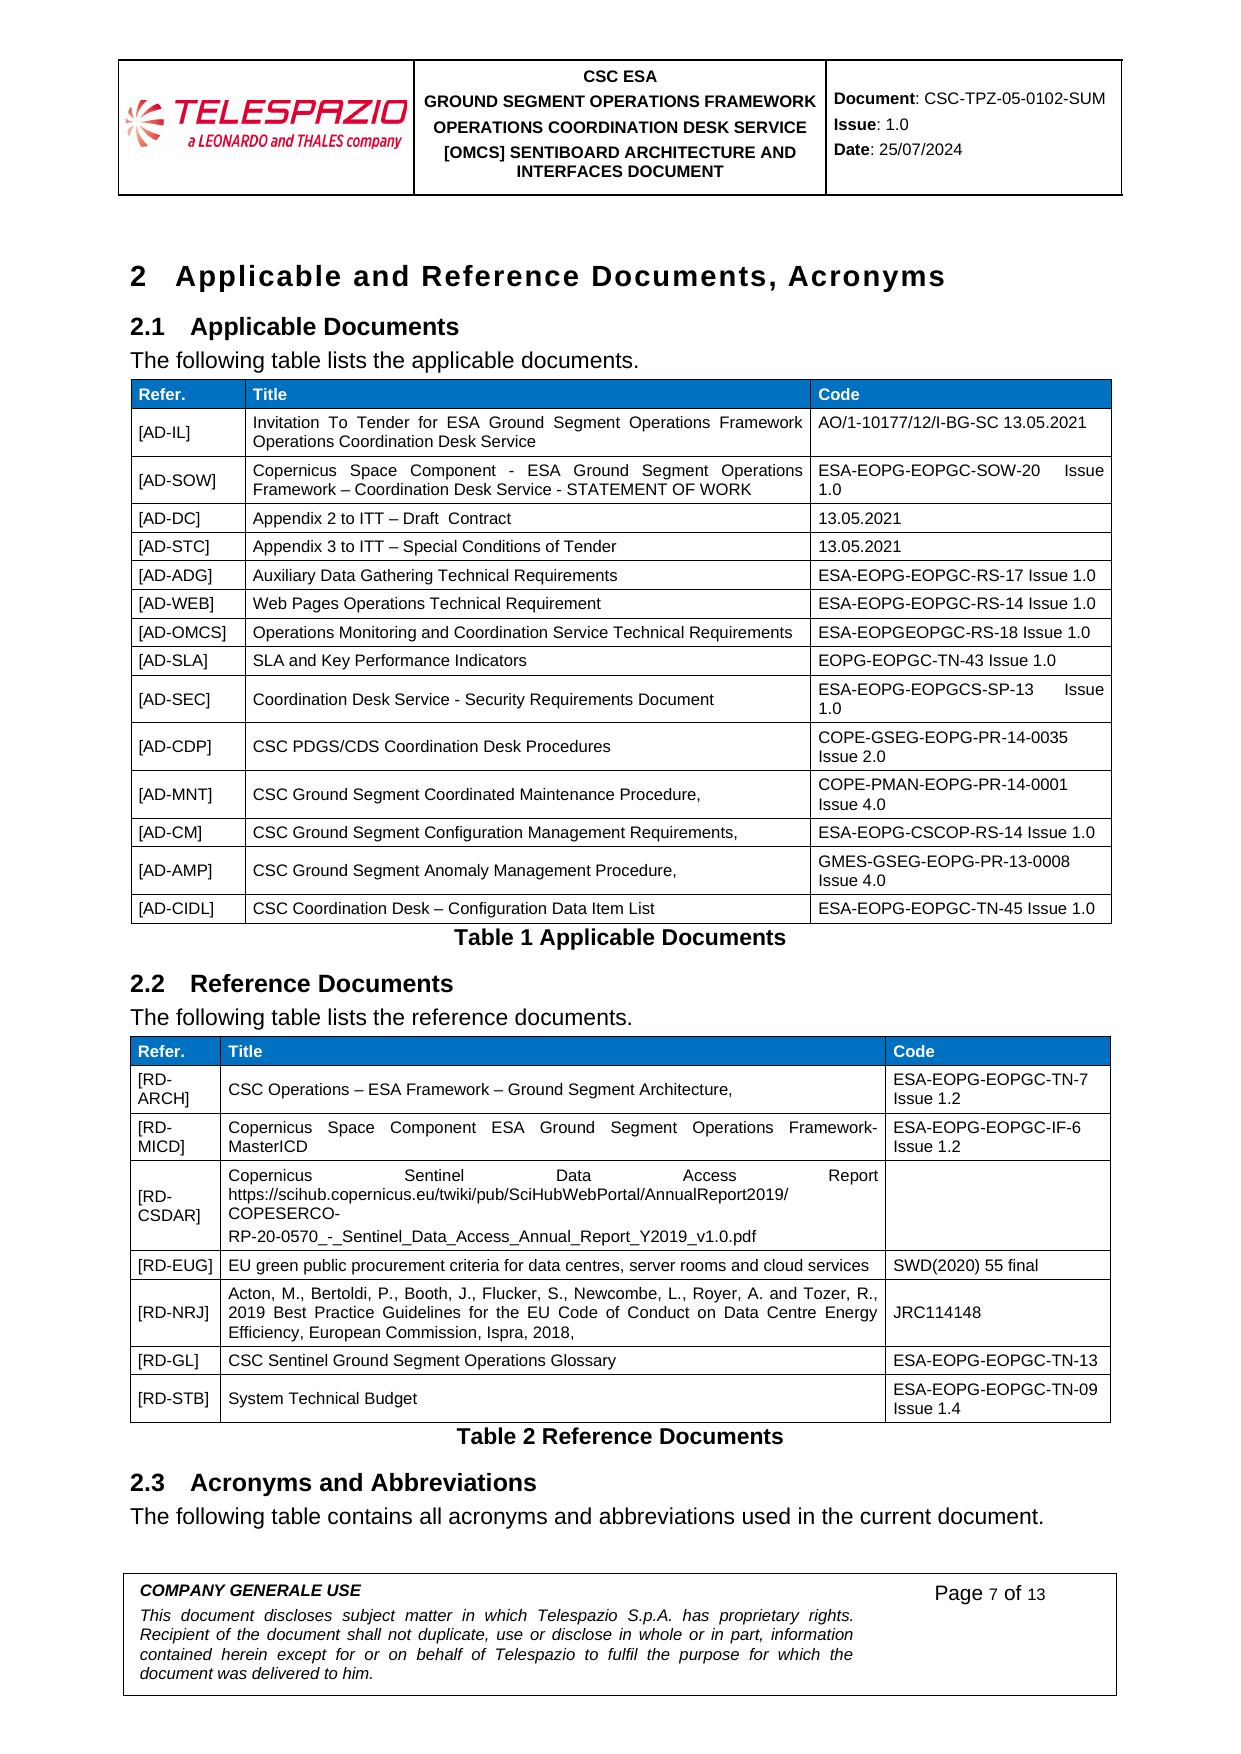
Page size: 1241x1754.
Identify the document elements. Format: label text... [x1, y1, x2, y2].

table_cell [AD-DC] [132, 504, 245, 532]
text The following table lists the applicable documents. [130, 347, 1110, 373]
table_cell ESA-EOPG-EOPGC-RS-14 Issue 1.0 [811, 590, 1111, 617]
table_cell System Technical Budget [221, 1375, 885, 1422]
table_cell ESA-EOPG-EOPGC-RS-17 Issue 1.0 [811, 561, 1111, 589]
table_cell EU green public procurement criteria for data centres, server rooms and cloud services [221, 1251, 885, 1279]
table_cell SWD(2020) 55 final [886, 1251, 1110, 1279]
subtitle Reference Documents [130, 968, 1110, 997]
table_header Title [246, 380, 810, 408]
subtitle Acronyms and Abbreviations [130, 1468, 1110, 1497]
table_cell Auxiliary Data Gathering Technical Requirements [246, 561, 810, 589]
table_cell [AD-CDP] [132, 723, 245, 770]
table_cell COPE-PMAN-EOPG-PR-14-0001 Issue 4.0 [811, 771, 1111, 818]
table_cell [AD-SEC] [132, 676, 245, 722]
table_cell ESA-EOPGEOPGC-RS-18 Issue 1.0 [811, 619, 1111, 646]
table_cell [AD-SLA] [132, 647, 245, 674]
table_cell CSC Operations – ESA Framework – Ground Segment Architecture, [221, 1066, 885, 1112]
table_cell ESA-EOPG-EOPGC-TN-7 Issue 1.2 [886, 1066, 1110, 1112]
table_cell [RD-MICD] [131, 1114, 220, 1160]
table_header Refer. [132, 380, 245, 408]
table_cell [AD-OMCS] [132, 619, 245, 646]
table_cell JRC114148 [886, 1280, 1110, 1346]
table_cell ESA-EOPG-EOPGC-TN-45 Issue 1.0 [811, 895, 1111, 922]
table_cell Acton, M., Bertoldi, P., Booth, J., Flucker, S., Newcombe, L., Royer, A. and Tozer, R., 2019 Best Practice Guidelines for the EU Code of Conduct on Data Centre Energy Efficiency, European Commission, Ispra, 2018, [221, 1280, 885, 1346]
table_cell CSC Ground Segment Configuration Management Requirements, [246, 819, 810, 846]
table_header Code [811, 380, 1111, 408]
table_header Refer. [131, 1037, 220, 1065]
table_cell [RD-STB] [131, 1375, 220, 1422]
table_cell CSC Coordination Desk – Configuration Data Item List [246, 895, 810, 922]
table_cell COPE-GSEG-EOPG-PR-14-0035 Issue 2.0 [811, 723, 1111, 770]
table_cell [AD-STC] [132, 533, 245, 560]
table_cell Copernicus Sentinel Data Access Report https://scihub.copernicus.eu/twiki/pub/SciHubWebPortal/AnnualReport2019/COPESERCO- RP-20-0570_-_Sentinel_Data_Access_Annual_Report_Y2019_v1.0.pdf [221, 1161, 885, 1250]
subtitle Applicable and Reference Documents, Acronyms [130, 259, 1110, 293]
table_cell [RD-GL] [131, 1347, 220, 1374]
table_cell Web Pages Operations Technical Requirement [246, 590, 810, 617]
table_cell [RD-ARCH] [131, 1066, 220, 1112]
text The following table lists the reference documents. [130, 1003, 1110, 1030]
table_cell 13.05.2021 [811, 533, 1111, 560]
table_cell [AD-ADG] [132, 561, 245, 589]
text The following table contains all acronyms and abbreviations used in the current document. [130, 1503, 1110, 1529]
table_cell Appendix 2 to ITT – Draft Contract [246, 504, 810, 532]
table_header Title [221, 1037, 885, 1065]
table_cell ESA-EOPG-EOPGC-SOW-20 Issue 1.0 [811, 457, 1111, 503]
table_cell [AD-WEB] [132, 590, 245, 617]
table_cell ESA-EOPG-EOPGC-TN-13 [886, 1347, 1110, 1374]
table_cell [AD-CIDL] [132, 895, 245, 922]
subtitle Applicable Documents [130, 312, 1110, 340]
table_cell Copernicus Space Component - ESA Ground Segment Operations Framework – Coordination Desk Service - STATEMENT OF WORK [246, 457, 810, 503]
table_cell Appendix 3 to ITT – Special Conditions of Tender [246, 533, 810, 560]
text Table 2 Reference Documents [130, 1423, 1110, 1449]
table_cell GMES-GSEG-EOPG-PR-13-0008 Issue 4.0 [811, 847, 1111, 894]
table_cell [AD-CM] [132, 819, 245, 846]
table_cell SLA and Key Performance Indicators [246, 647, 810, 674]
table_cell [AD-SOW] [132, 457, 245, 503]
table_cell ESA-EOPG-EOPGC-IF-6 Issue 1.2 [886, 1114, 1110, 1160]
table_cell Coordination Desk Service - Security Requirements Document [246, 676, 810, 722]
table_cell Invitation To Tender for ESA Ground Segment Operations Framework Operations Coordination Desk Service [246, 409, 810, 456]
table_cell [AD-MNT] [132, 771, 245, 818]
table_cell CSC Sentinel Ground Segment Operations Glossary [221, 1347, 885, 1374]
table_cell AO/1-10177/12/I-BG-SC 13.05.2021 [811, 409, 1111, 456]
table_cell Copernicus Space Component ESA Ground Segment Operations Framework-MasterICD [221, 1114, 885, 1160]
table_cell [RD-NRJ] [131, 1280, 220, 1346]
table_cell [AD-AMP] [132, 847, 245, 894]
table_cell EOPG-EOPGC-TN-43 Issue 1.0 [811, 647, 1111, 674]
table_cell [RD-CSDAR] [131, 1161, 220, 1250]
table_cell [886, 1161, 1110, 1250]
table_cell 13.05.2021 [811, 504, 1111, 532]
table_header Code [886, 1037, 1110, 1065]
table_cell CSC Ground Segment Anomaly Management Procedure, [246, 847, 810, 894]
table_cell [AD-IL] [132, 409, 245, 456]
table_cell Operations Monitoring and Coordination Service Technical Requirements [246, 619, 810, 646]
table_cell ESA-EOPG-EOPGC-TN-09 Issue 1.4 [886, 1375, 1110, 1422]
text Table 1 Applicable Documents [130, 924, 1110, 950]
table_cell [RD-EUG] [131, 1251, 220, 1279]
table_cell ESA-EOPG-EOPGCS-SP-13 Issue 1.0 [811, 676, 1111, 722]
table_cell CSC Ground Segment Coordinated Maintenance Procedure, [246, 771, 810, 818]
table_cell ESA-EOPG-CSCOP-RS-14 Issue 1.0 [811, 819, 1111, 846]
picture [125, 100, 408, 149]
table_cell CSC PDGS/CDS Coordination Desk Procedures [246, 723, 810, 770]
